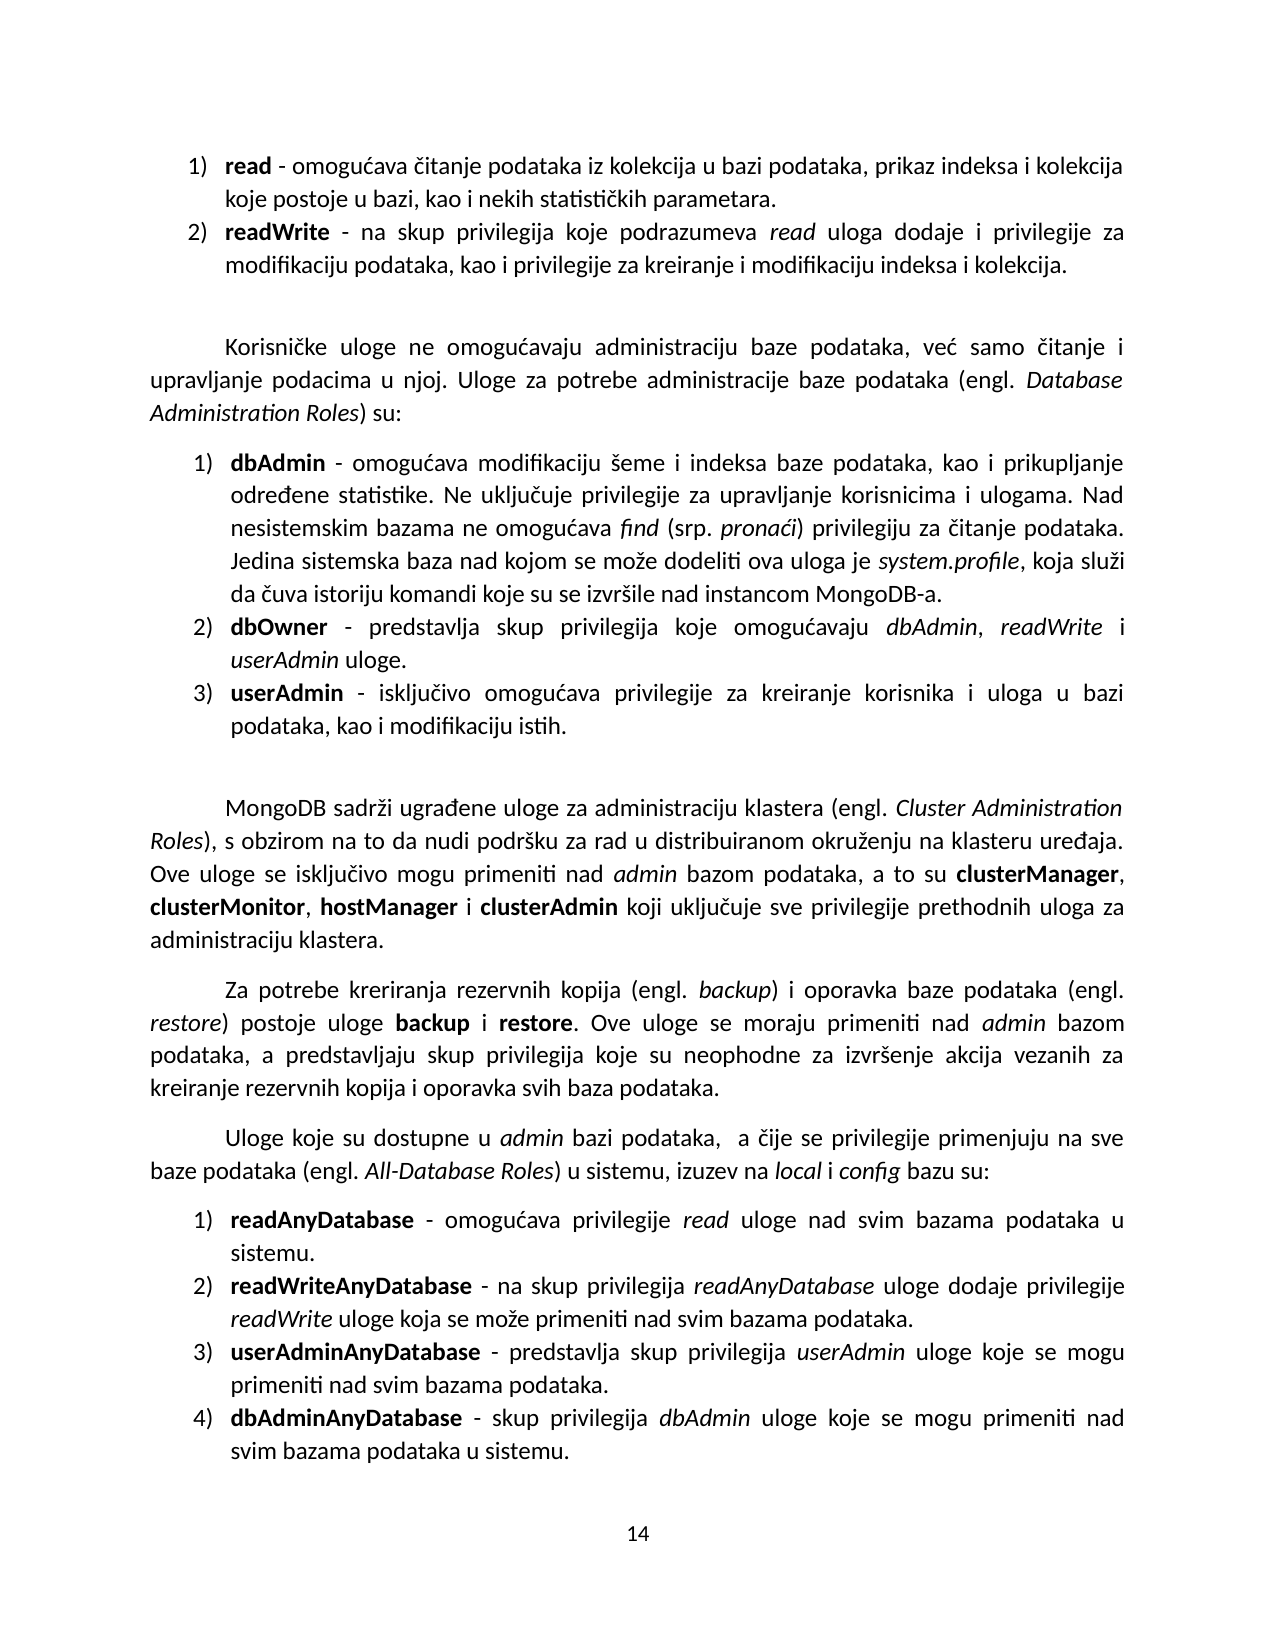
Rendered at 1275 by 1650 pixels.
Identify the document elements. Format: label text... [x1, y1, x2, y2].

list userAdminAnyDatabase - predstavlja skup privilegija userAdmin uloge koje se mogu primeniti nad svim bazama podataka. [193, 1336, 1125, 1400]
list readWrite - na skup privilegija koje podrazumeva read uloga dodaje i privilegije za modifikaciju podataka, kao i privilegije za kreiranje i modifikaciju indeksa i kolekcija. [187, 216, 1125, 279]
list readWriteAnyDatabase - na skup privilegija readAnyDatabase uloge dodaje privilegije readWrite uloge koja se može primeniti nad svim bazama podataka. [193, 1270, 1125, 1334]
text MongoDB sadrži ugrađene uloge za administraciju klastera (engl. Cluster Administration Roles), s obzirom na to da nudi podršku za rad u distribuiranom okruženju na klasteru uređaja. Ove uloge se isključivo mogu primeniti nad admin bazom podataka, a to su clusterManager, clusterMonitor, hostManager i clusterAdmin koji uključuje sve privilegije prethodnih uloga za administraciju klastera. [150, 792, 1125, 955]
list dbOwner - predstavlja skup privilegija koje omogućavaju dbAdmin, readWrite i userAdmin uloge. [193, 611, 1125, 675]
text Za potrebe kreriranja rezervnih kopija (engl. backup) i oporavka baze podataka (engl. restore) postoje uloge backup i restore. Ove uloge se moraju primeniti nad admin bazom podataka, a predstavljaju skup privilegija koje su neophodne za izvršenje akcija vezanih za kreiranje rezervnih kopija i oporavka svih baza podataka. [150, 974, 1125, 1103]
text Uloge koje su dostupne u admin bazi podataka, a čije se privilegije primenjuju na sve baze podataka (engl. All-Database Roles) u sistemu, izuzev na local i config bazu su: [150, 1122, 1125, 1186]
list dbAdmin - omogućava modifikaciju šeme i indeksa baze podataka, kao i prikupljanje određene statistike. Ne uključuje privilegije za upravljanje korisnicima i ulogama. Nad nesistemskim bazama ne omogućava find (srp. pronaći) privilegiju za čitanje podataka. Jedina sistemska baza nad kojom se može dodeliti ova uloga je system.profile, koja služi da čuva istoriju komandi koje su se izvršile nad instancom MongoDB-a. [193, 447, 1125, 609]
list dbAdminAnyDatabase - skup privilegija dbAdmin uloge koje se mogu primeniti nad svim bazama podataka u sistemu. [193, 1402, 1125, 1466]
list read - omogućava čitanje podataka iz kolekcija u bazi podataka, prikaz indeksa i kolekcija koje postoje u bazi, kao i nekih statističkih parametara. [187, 150, 1125, 213]
text Korisničke uloge ne omogućavaju administraciju baze podataka, već samo čitanje i upravljanje podacima u njoj. Uloge za potrebe administracije baze podataka (engl. Database Administration Roles) su: [150, 331, 1125, 428]
list userAdmin - isključivo omogućava privilegije za kreiranje korisnika i uloga u bazi podataka, kao i modifikaciju istih. [193, 677, 1125, 741]
list readAnyDatabase - omogućava privilegije read uloge nad svim bazama podataka u sistemu. [193, 1204, 1125, 1268]
